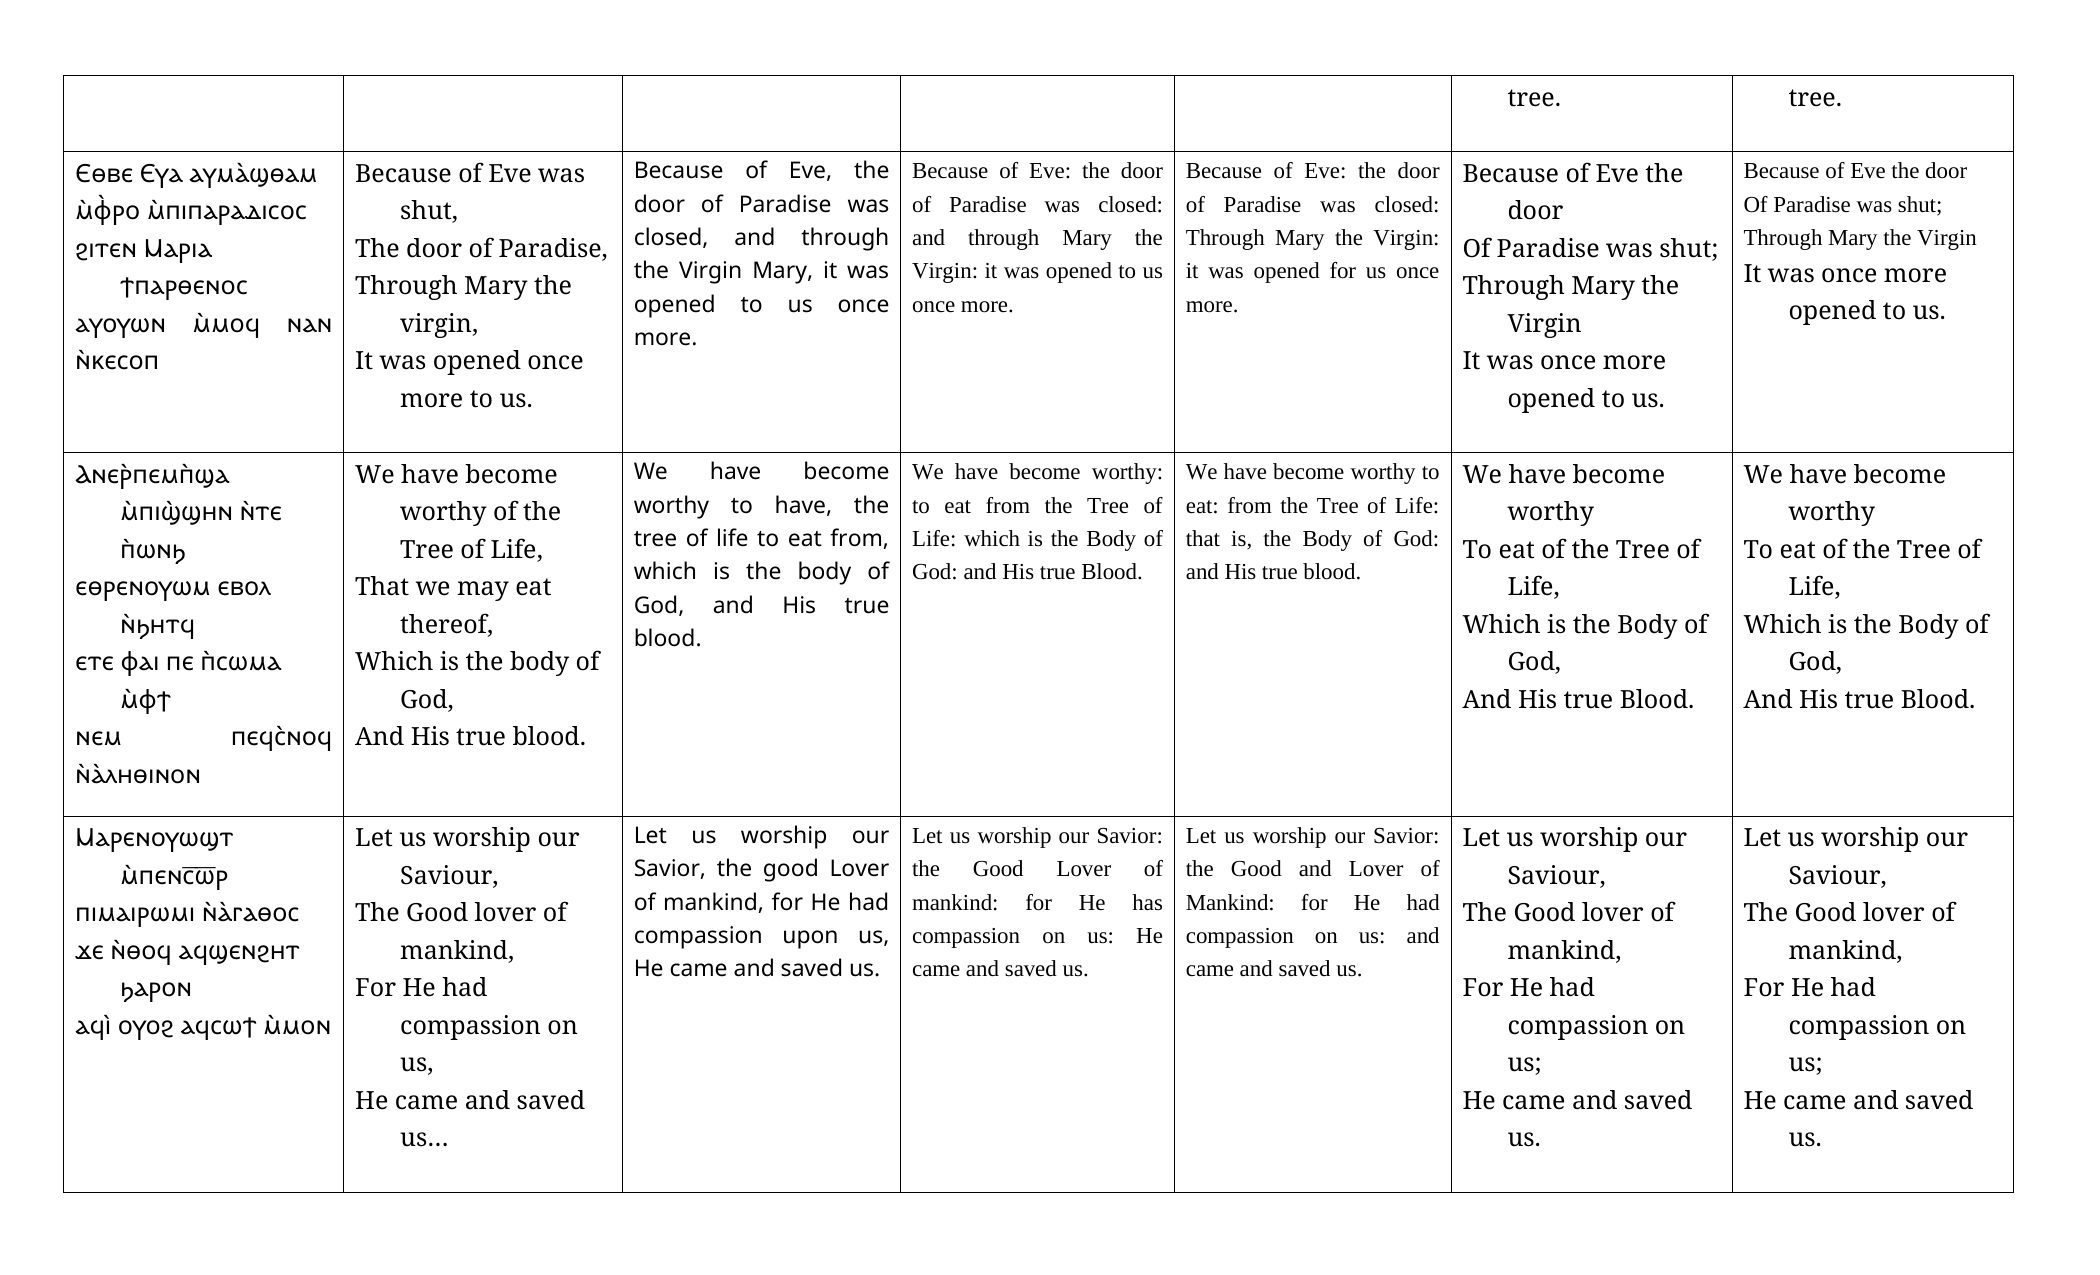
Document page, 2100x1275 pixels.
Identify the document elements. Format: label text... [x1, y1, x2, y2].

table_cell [901, 76, 1174, 151]
table_cell Ⲁⲛⲉⲣ̀ⲡⲉⲙⲡ̀ϣⲁ ⲙ̀ⲡⲓϣ̀ϣⲏⲛ ⲛ̀ⲧⲉ ⲡ̀ⲱⲛϧ ⲉⲑⲣⲉⲛⲟⲩⲱⲙ ⲉⲃⲟⲗ ⲛ̀ϧⲏⲧϥ ⲉⲧⲉ ⲫⲁⲓ ⲡⲉ ⲡ̀ⲥⲱⲙⲁ ⲙ̀ⲫϯ ⲛⲉⲙ ⲡⲉϥⲥ̀ⲛⲟϥ ⲛ̀ⲁ̀ⲗⲏⲑⲓⲛⲟⲛ [64, 453, 343, 816]
table_cell We have become worthy To eat of the Tree of Life, Which is the Body of God, And His true Blood. [1452, 453, 1732, 816]
table_cell Because of Eve the door Of Paradise was shut; Through Mary the Virgin It was once more opened to us. [1452, 152, 1732, 452]
table_cell Let us worship our Saviour, The Good lover of mankind, For He had compassion on us; He came and saved us. [1733, 817, 2013, 1192]
table_cell Let us worship our Savior, the good Lover of mankind, for He had compassion upon us, He came and saved us. [623, 817, 900, 1192]
table_cell Ⲉⲑⲃⲉ Ⲉⲩⲁ ⲁⲩⲙⲁ̀ϣⲑⲁⲙ ⲙ̀ⲫ̀ⲣⲟ ⲙ̀ⲡⲓⲡⲁⲣⲁⲇⲓⲥⲟⲥ ϩⲓⲧⲉⲛ Ⲙⲁⲣⲓⲁ ϯⲡⲁⲣⲑⲉⲛⲟⲥ ⲁⲩⲟⲩⲱⲛ ⲙ̀ⲙⲟϥ ⲛⲁⲛ ⲛ̀ⲕⲉⲥⲟⲡ [64, 152, 343, 452]
table_cell Let us worship our Savior: the Good and Lover of Mankind: for He had compassion on us: and came and saved us. [1175, 817, 1451, 1192]
table_cell Because of Eve: the door of Paradise was closed: and through Mary the Virgin: it was opened to us once more. [901, 152, 1174, 452]
table_cell Let us worship our Saviour, The Good lover of mankind, For He had compassion on us, He came and saved us… [344, 817, 622, 1192]
table_cell Because of Eve the door Of Paradise was shut; Through Mary the Virgin It was once more opened to us. [1733, 152, 2013, 452]
table_cell Because of Eve was shut, The door of Paradise, Through Mary the virgin, It was opened once more to us. [344, 152, 622, 452]
table_cell We have become worthy to have, the tree of life to eat from, which is the body of God, and His true blood. [623, 453, 900, 816]
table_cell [1733, 76, 2013, 151]
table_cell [344, 76, 622, 151]
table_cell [64, 76, 343, 151]
table_cell We have become worthy of the Tree of Life, That we may eat thereof, Which is the body of God, And His true blood. [344, 453, 622, 816]
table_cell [1175, 76, 1451, 151]
table_cell Because of Eve, the door of Paradise was closed, and through the Virgin Mary, it was opened to us once more. [623, 152, 900, 452]
table_cell Let us worship our Saviour, The Good lover of mankind, For He had compassion on us; He came and saved us. [1452, 817, 1732, 1192]
table_cell We have become worthy To eat of the Tree of Life, Which is the Body of God, And His true Blood. [1733, 453, 2013, 816]
table_cell We have become worthy to eat: from the Tree of Life: that is, the Body of God: and His true blood. [1175, 453, 1451, 816]
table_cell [623, 76, 900, 151]
table_cell Let us worship our Savior: the Good Lover of mankind: for He has compassion on us: He came and saved us. [901, 817, 1174, 1192]
table_cell We have become worthy: to eat from the Tree of Life: which is the Body of God: and His true Blood. [901, 453, 1174, 816]
table_cell Ⲙⲁⲣⲉⲛⲟⲩⲱϣⲧ ⲙ̀ⲡⲉⲛⲥ̅ⲱ̅ⲣ ⲡⲓⲙⲁⲓⲣⲱⲙⲓ ⲛ̀ⲁ̀ⲅⲁⲑⲟⲥ ϫⲉ ⲛ̀ⲑⲟϥ ⲁϥϣⲉⲛϩⲏⲧ ϧⲁⲣⲟⲛ ⲁϥⲓ̀ ⲟⲩⲟϩ ⲁϥⲥⲱϯ ⲙ̀ⲙⲟⲛ [64, 817, 343, 1192]
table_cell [1452, 76, 1732, 151]
table_cell Because of Eve: the door of Paradise was closed: Through Mary the Virgin: it was opened for us once more. [1175, 152, 1451, 452]
